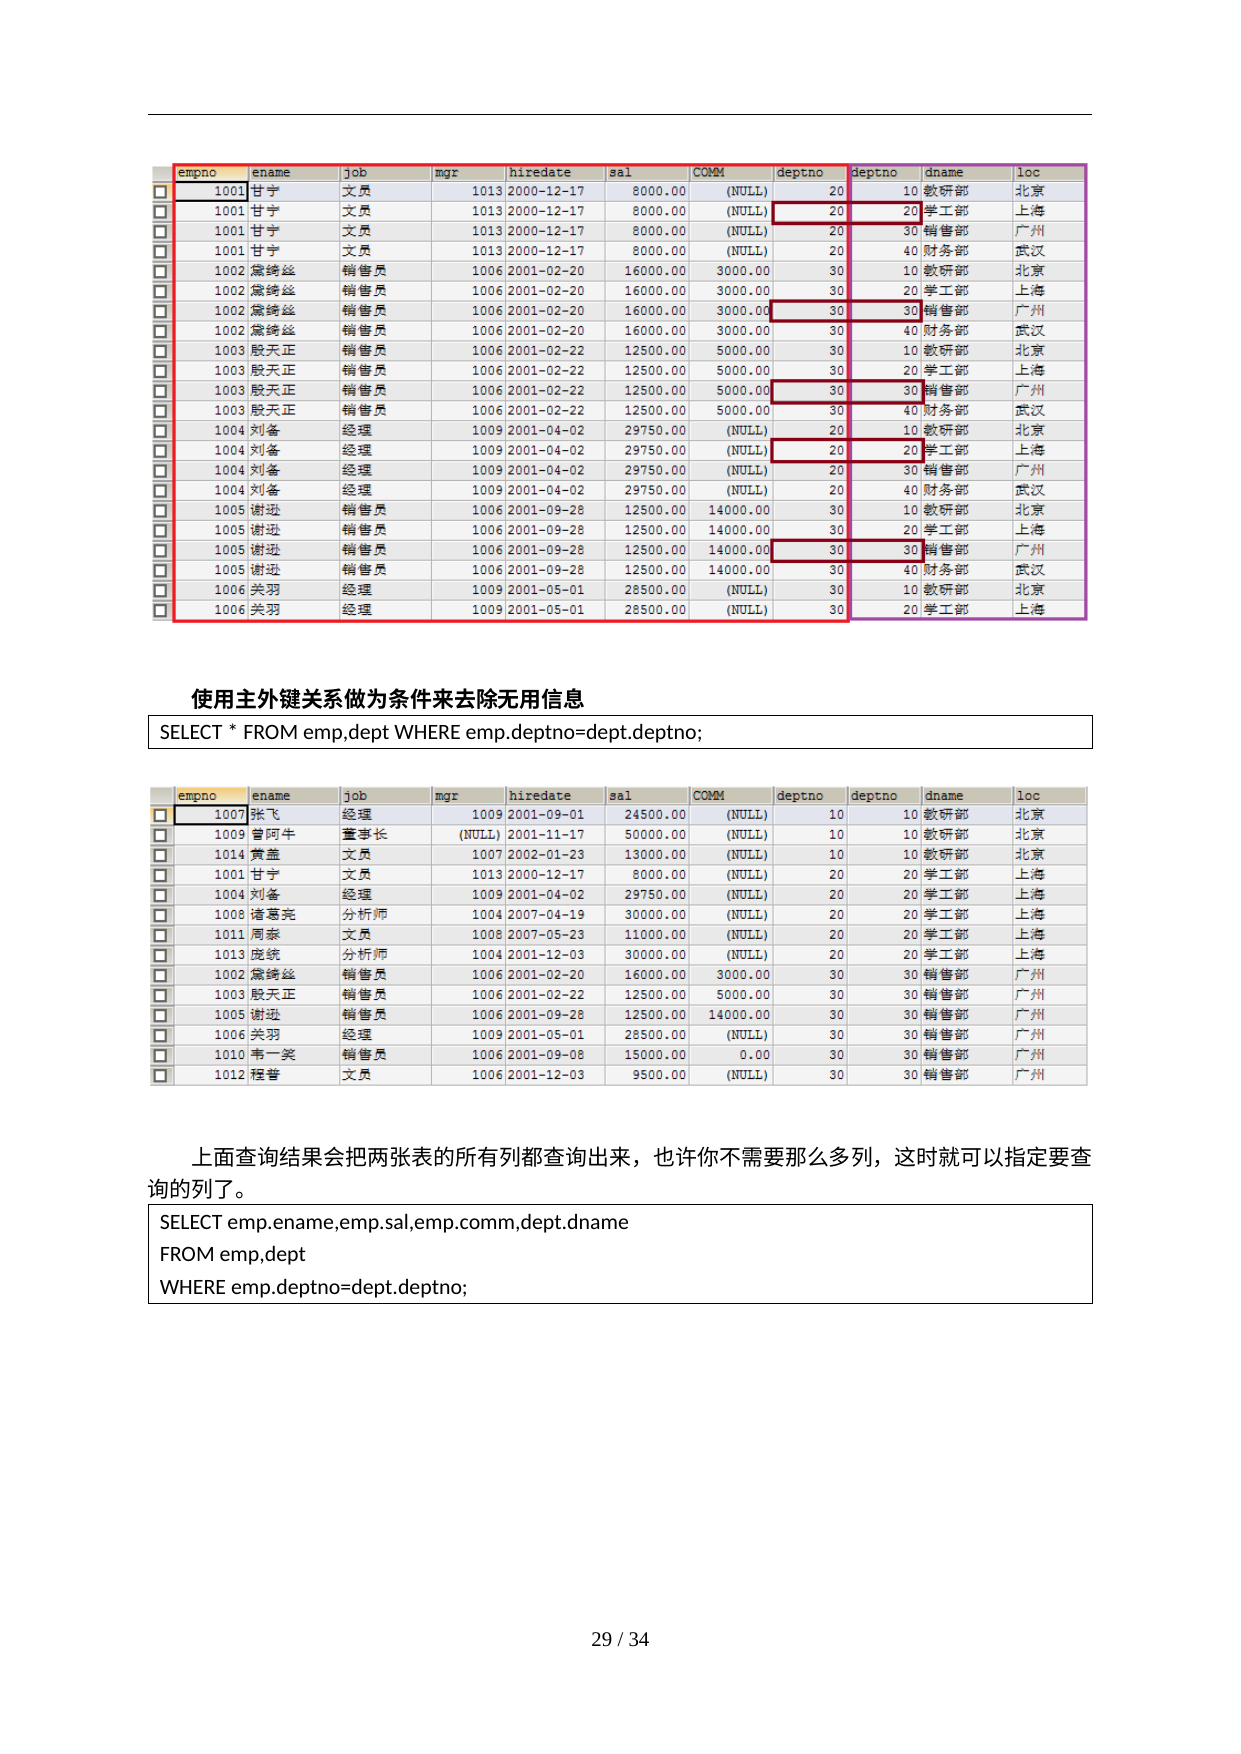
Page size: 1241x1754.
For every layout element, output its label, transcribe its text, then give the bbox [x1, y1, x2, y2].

text 使用主外键关系做为条件来去除无用信息 [148, 682, 1092, 714]
picture [147, 162, 1092, 624]
table_header SELECT * FROM emp,dept WHERE emp.deptno=dept.deptno; [149, 716, 1092, 748]
table_header SELECT emp.ename,emp.sal,emp.comm,dept.dname FROM emp,dept WHERE emp.deptno=dept.deptno; [149, 1205, 1092, 1303]
picture [147, 781, 1092, 1088]
text 上面查询结果会把两张表的所有列都查询出来，也许你不需要那么多列，这时就可以指定要查询的列了。 [148, 1139, 1092, 1204]
